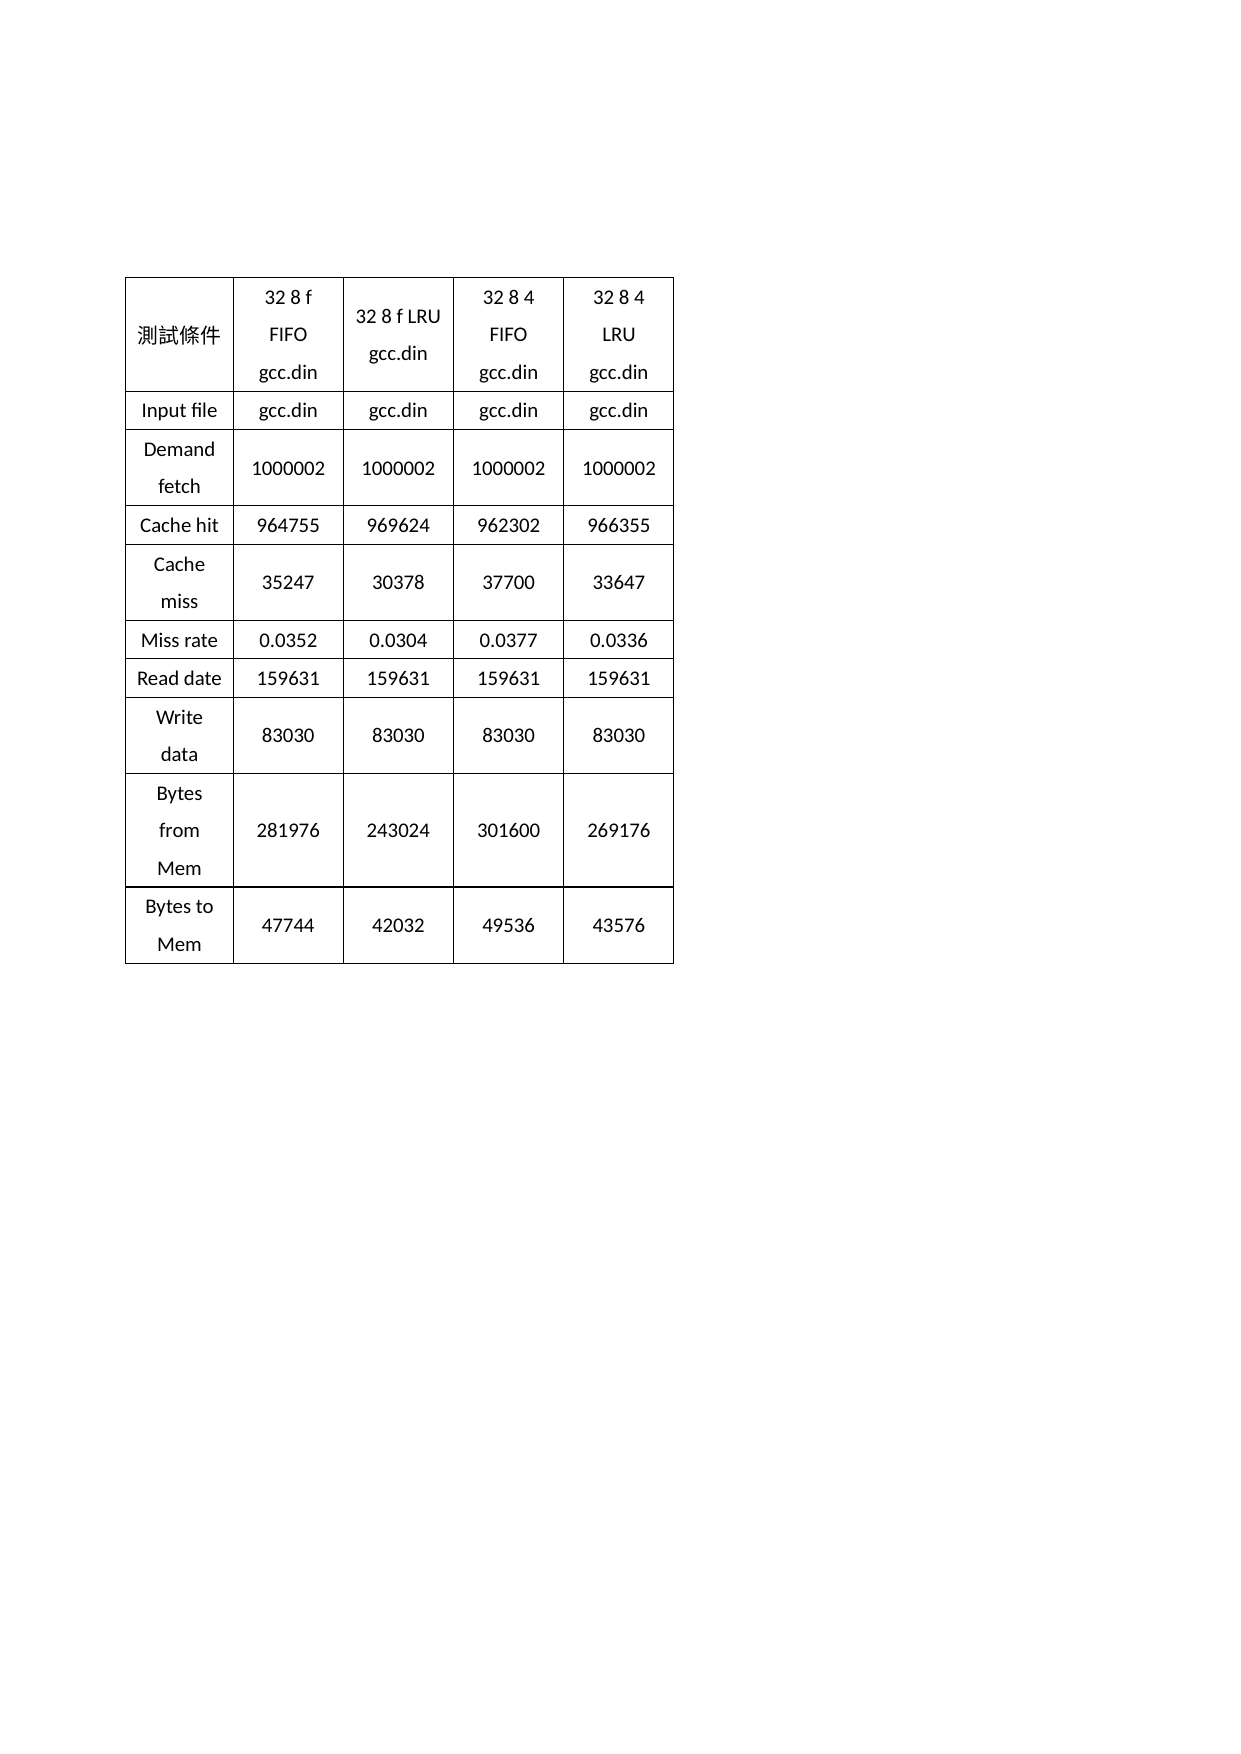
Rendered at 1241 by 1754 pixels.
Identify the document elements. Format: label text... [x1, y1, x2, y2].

table_cell Demand fetch [126, 430, 233, 505]
table_cell gcc.din [344, 392, 453, 429]
table_cell 1000002 [564, 430, 673, 505]
table_cell 30378 [344, 545, 453, 620]
table_cell 47744 [234, 888, 343, 962]
table_cell Cache miss [126, 545, 233, 620]
table_cell gcc.din [564, 392, 673, 429]
table_cell 0.0304 [344, 621, 453, 658]
table_header 32 8 f LRU gcc.din [344, 278, 453, 391]
table_cell 0.0377 [454, 621, 563, 658]
table_cell 1000002 [344, 430, 453, 505]
table_cell 83030 [454, 698, 563, 773]
table_header 測試條件 [126, 278, 233, 391]
table_cell 1000002 [234, 430, 343, 505]
table_cell 49536 [454, 888, 563, 962]
table_cell 1000002 [454, 430, 563, 505]
table_cell 43576 [564, 888, 673, 962]
table_cell 0.0352 [234, 621, 343, 658]
table_cell Miss rate [126, 621, 233, 658]
table_cell 159631 [564, 659, 673, 697]
table_cell 301600 [454, 774, 563, 886]
table_cell 964755 [234, 506, 343, 544]
table_cell 83030 [344, 698, 453, 773]
table_cell Cache hit [126, 506, 233, 544]
table_header 32 8 4 LRU gcc.din [564, 278, 673, 391]
table_cell Bytes to Mem [126, 888, 233, 962]
table_cell 159631 [454, 659, 563, 697]
table_header 32 8 4 FIFO gcc.din [454, 278, 563, 391]
table_cell 35247 [234, 545, 343, 620]
table_cell 966355 [564, 506, 673, 544]
table_cell 0.0336 [564, 621, 673, 658]
table_cell 159631 [344, 659, 453, 697]
table_cell 42032 [344, 888, 453, 962]
table_cell 962302 [454, 506, 563, 544]
table_cell Write data [126, 698, 233, 773]
table_cell Bytes from Mem [126, 774, 233, 886]
table_cell 281976 [234, 774, 343, 886]
table_cell 33647 [564, 545, 673, 620]
table_cell 159631 [234, 659, 343, 697]
table_cell gcc.din [454, 392, 563, 429]
table_cell 37700 [454, 545, 563, 620]
table_header 32 8 f FIFO gcc.din [234, 278, 343, 391]
table_cell 969624 [344, 506, 453, 544]
table_cell gcc.din [234, 392, 343, 429]
table_cell Input file [126, 392, 233, 429]
table_cell 269176 [564, 774, 673, 886]
table_cell 83030 [564, 698, 673, 773]
table_cell 83030 [234, 698, 343, 773]
table_cell Read date [126, 659, 233, 697]
table_cell 243024 [344, 774, 453, 886]
